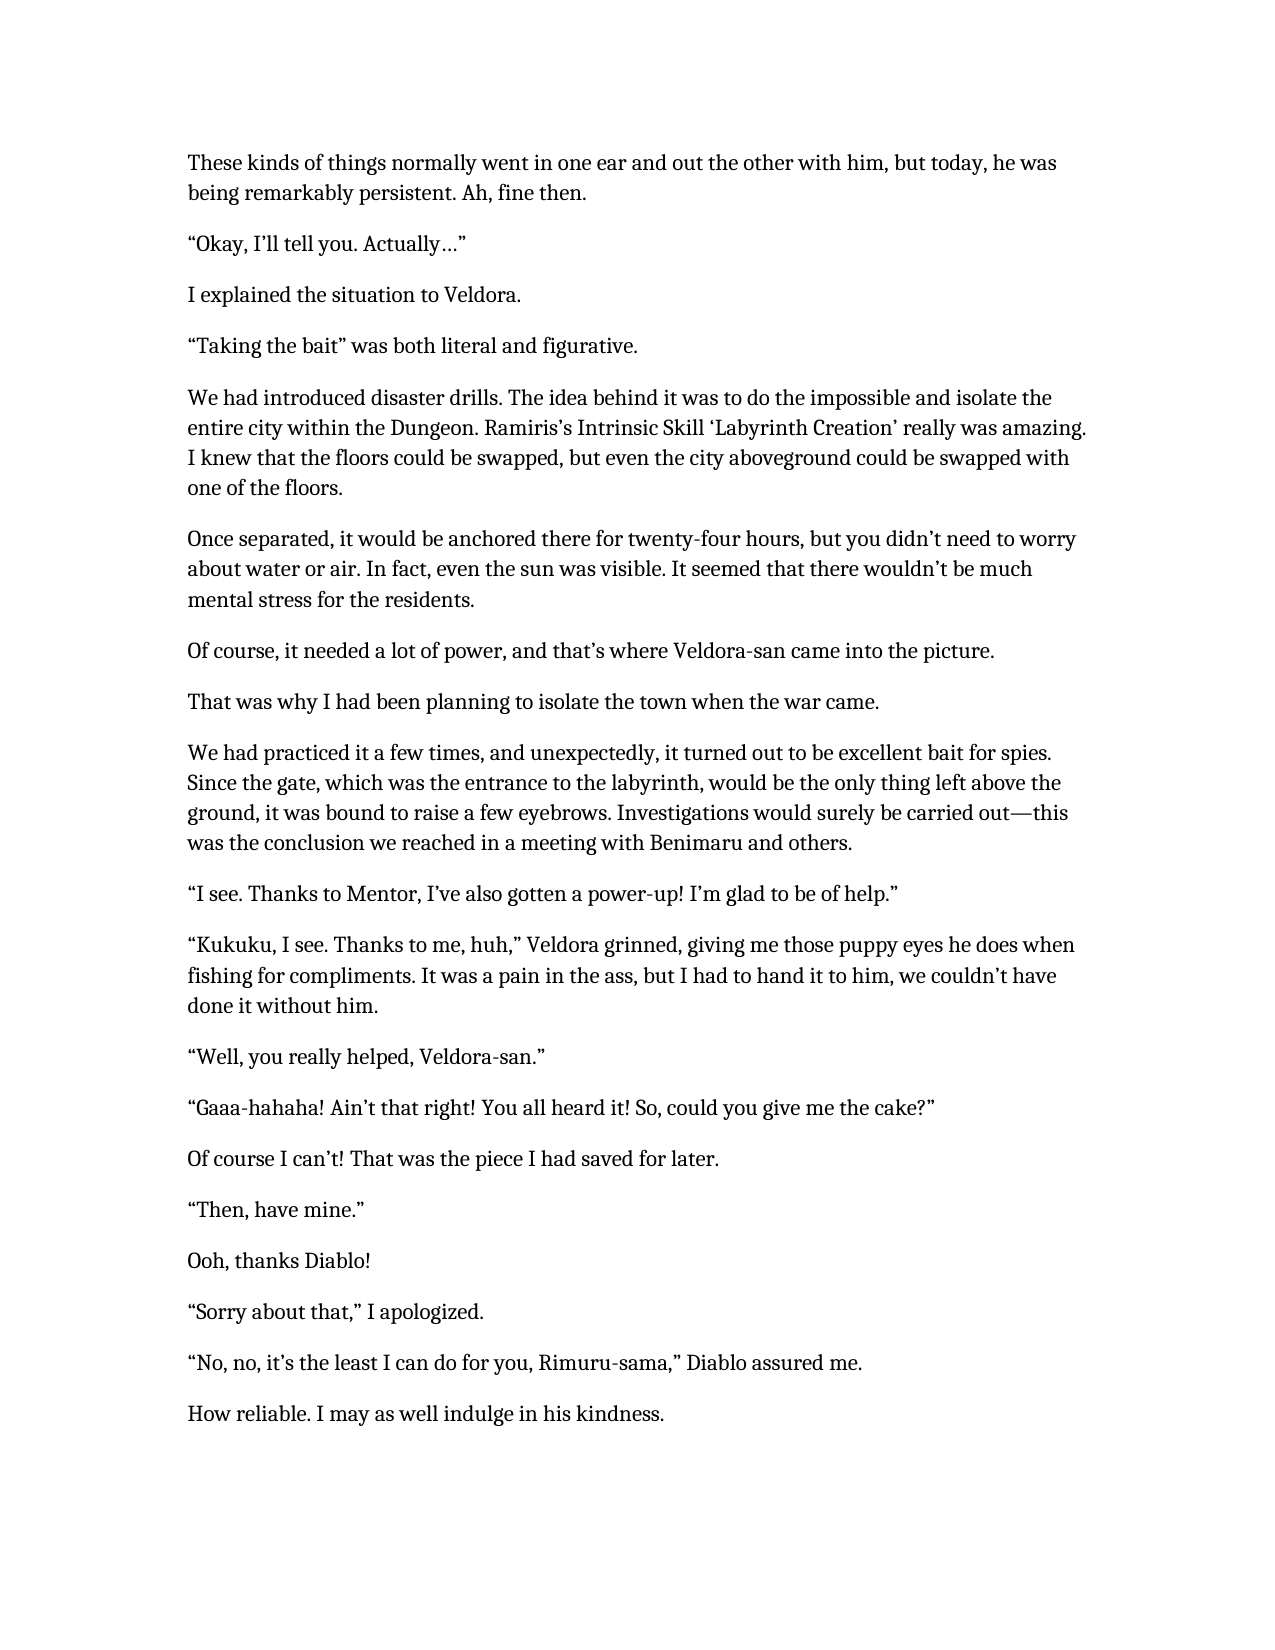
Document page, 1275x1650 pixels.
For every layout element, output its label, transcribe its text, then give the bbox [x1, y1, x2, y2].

text That was why I had been planning to isolate the town when the war came. [187, 688, 1087, 715]
text We had introduced disaster drills. The idea behind it was to do the impossible and isolate the entire city within the Dungeon. Ramiris’s Intrinsic Skill ‘Labyrinth Creation’ really was amazing. I knew that the floors could be swapped, but even the city aboveground could be swapped with one of the floors. [187, 384, 1087, 501]
text Of course, it needed a lot of power, and that’s where Veldora-san came into the picture. [187, 637, 1087, 664]
text Once separated, it would be anchored there for twenty-four hours, but you didn’t need to worry about water or air. In fact, even the sun was visible. It seemed that there wouldn’t be much mental stress for the residents. [187, 526, 1087, 613]
text “Taking the bait” was both literal and figurative. [187, 333, 1087, 360]
text “I see. Thanks to Mentor, I’ve also gotten a power-up! I’m glad to be of help.” [187, 881, 1087, 908]
text “Then, have mine.” [187, 1197, 1087, 1223]
text “Well, you really helped, Veldora-san.” [187, 1044, 1087, 1070]
text “Gaaa-hahaha! Ain’t that right! You all heard it! So, could you give me the cake?” [187, 1095, 1087, 1121]
text “No, no, it’s the least I can do for you, Rimuru-sama,” Diablo assured me. [187, 1350, 1087, 1376]
text We had practiced it a few times, and unexpectedly, it turned out to be excellent bait for spies. Since the gate, which was the entrance to the labyrinth, would be the only thing left above the ground, it was bound to raise a few eyebrows. Investigations would surely be carried out—this was the conclusion we reached in a meeting with Benimaru and others. [187, 739, 1087, 857]
text These kinds of things normally went in one ear and out the other with him, but today, he was being remarkably persistent. Ah, fine then. [187, 150, 1087, 207]
text “Kukuku, I see. Thanks to me, huh,” Veldora grinned, giving me those puppy eyes he does when fishing for compliments. It was a pain in the ass, but I had to hand it to him, we couldn’t have done it without him. [187, 932, 1087, 1019]
text I explained the situation to Veldora. [187, 282, 1087, 309]
text “Sorry about that,” I apologized. [187, 1299, 1087, 1325]
text Ooh, thanks Diablo! [187, 1248, 1087, 1274]
text Of course I can’t! That was the piece I had saved for later. [187, 1146, 1087, 1172]
text “Okay, I’ll tell you. Actually…” [187, 231, 1087, 258]
text How reliable. I may as well indulge in his kindness. [187, 1401, 1087, 1427]
